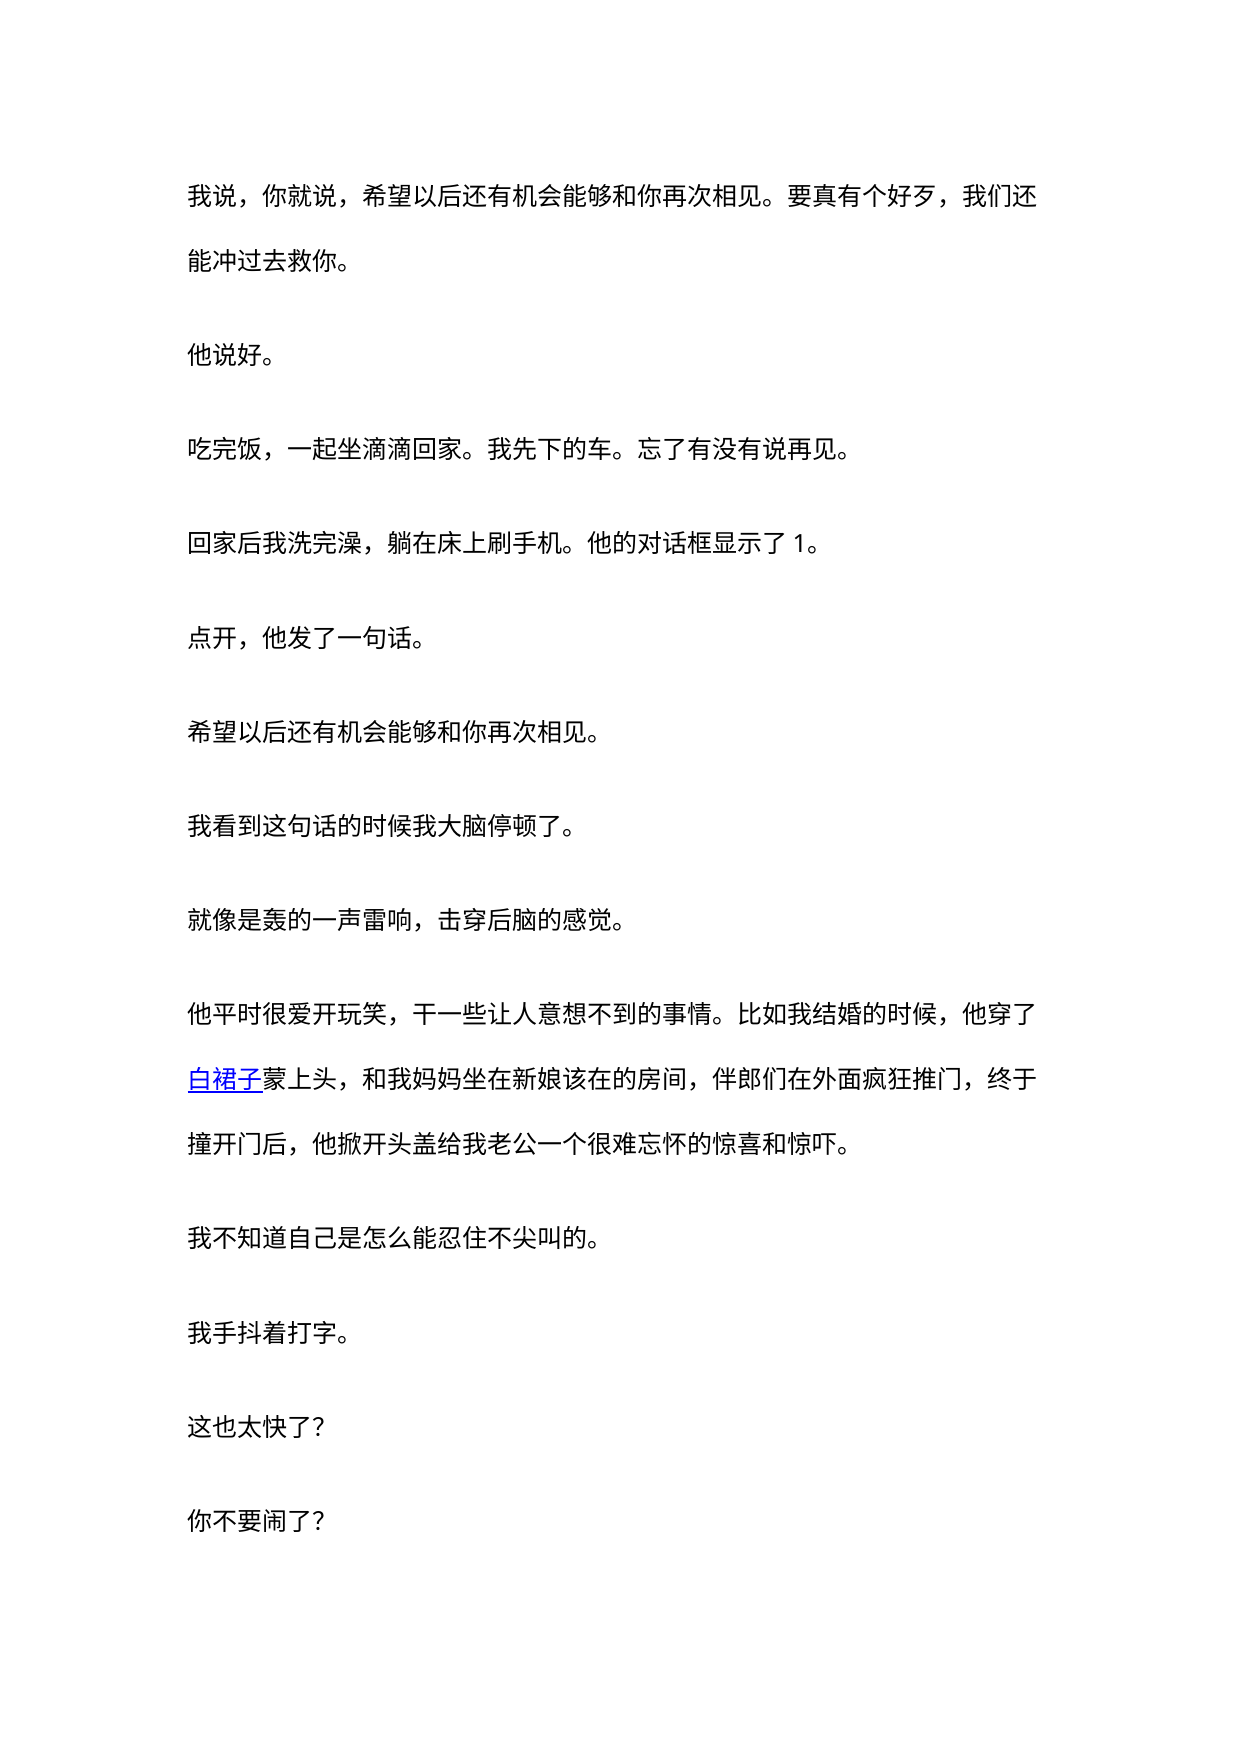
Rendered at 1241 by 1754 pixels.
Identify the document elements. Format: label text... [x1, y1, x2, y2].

text 回家后我洗完澡，躺在床上刷手机。他的对话框显示了1。 [187, 509, 1053, 574]
text 这也太快了？ [187, 1393, 1053, 1458]
text 希望以后还有机会能够和你再次相见。 [187, 698, 1053, 763]
text 我说，你就说，希望以后还有机会能够和你再次相见。要真有个好歹，我们还能冲过去救你。 [187, 162, 1053, 292]
text 他说好。 [187, 321, 1053, 386]
text 我不知道自己是怎么能忍住不尖叫的。 [187, 1204, 1053, 1269]
text 你不要闹了？ [187, 1487, 1053, 1552]
text 他平时很爱开玩笑，干一些让人意想不到的事情。比如我结婚的时候，他穿了白裙子蒙上头，和我妈妈坐在新娘该在的房间，伴郎们在外面疯狂推门，终于撞开门后，他掀开头盖给我老公一个很难忘怀的惊喜和惊吓。 [187, 980, 1053, 1175]
text 我看到这句话的时候我大脑停顿了。 [187, 792, 1053, 857]
text 点开，他发了一句话。 [187, 604, 1053, 669]
text 吃完饭，一起坐滴滴回家。我先下的车。忘了有没有说再见。 [187, 415, 1053, 480]
text 就像是轰的一声雷响，击穿后脑的感觉。 [187, 886, 1053, 951]
text 我手抖着打字。 [187, 1299, 1053, 1364]
